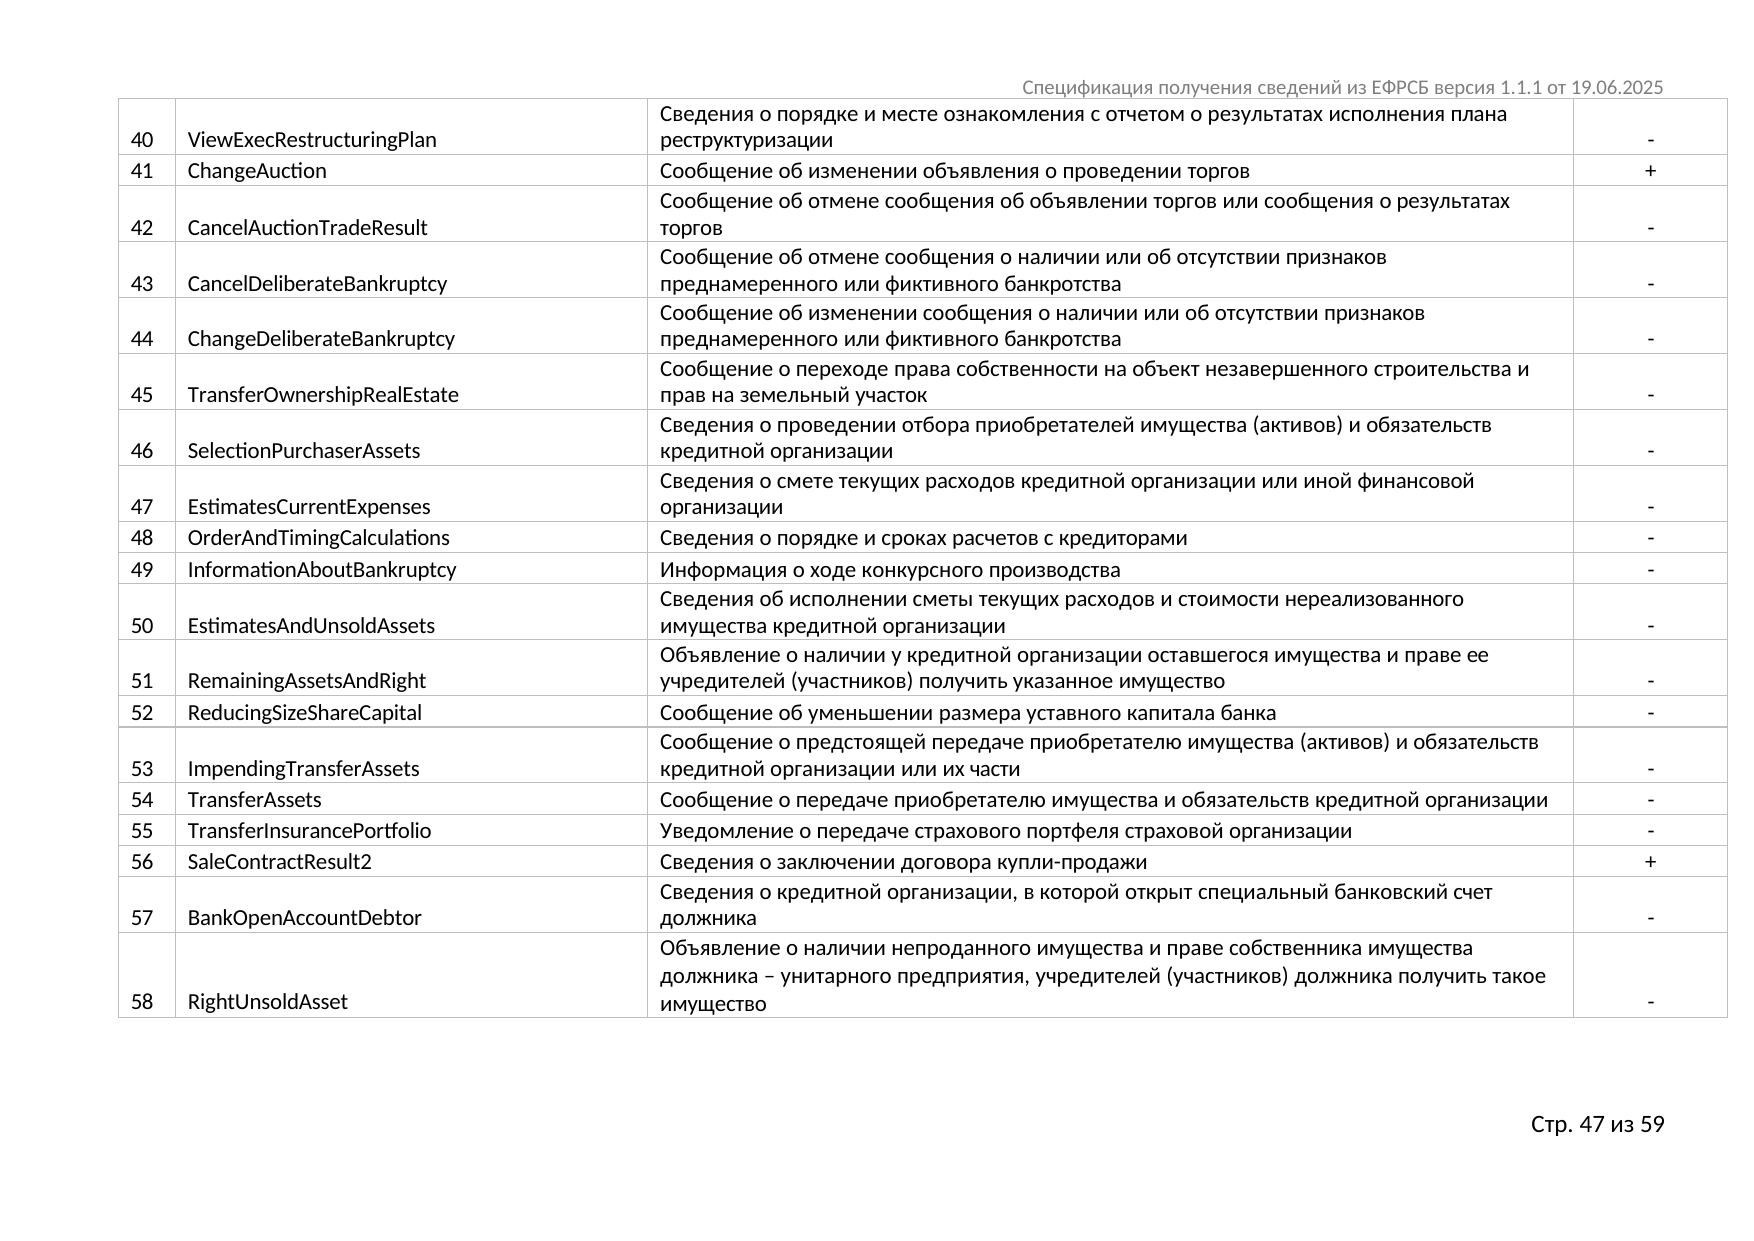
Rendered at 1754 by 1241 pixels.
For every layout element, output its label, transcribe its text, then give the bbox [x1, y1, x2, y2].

table_cell Сообщение об изменении объявления о проведении торгов [648, 155, 1573, 185]
table_cell 42 [119, 186, 175, 241]
table_cell - [1574, 522, 1727, 552]
table_cell Информация о ходе конкурсного производства [648, 553, 1573, 583]
table_cell - [1574, 354, 1727, 409]
table_cell Сведения об исполнении сметы текущих расходов и стоимости нереализованного имущества кредитной организации [648, 584, 1573, 639]
table_cell Объявление о наличии непроданного имущества и праве собственника имущества должника – унитарного предприятия, учредителей (участников) должника получить такое имущество [648, 933, 1573, 1017]
table_cell 48 [119, 522, 175, 552]
table_cell - [1574, 783, 1727, 813]
table_cell SaleContractResult2 [176, 846, 647, 876]
table_cell 53 [119, 728, 175, 782]
table_cell ReducingSizeShareCapital [176, 696, 647, 726]
table_cell ChangeDeliberateBankruptcy [176, 298, 647, 353]
table_cell - [1574, 242, 1727, 297]
table_cell - [1574, 186, 1727, 241]
table_cell + [1574, 155, 1727, 185]
table_cell Сообщение об отмене сообщения о наличии или об отсутствии признаков преднамеренного или фиктивного банкротства [648, 242, 1573, 297]
table_cell 51 [119, 640, 175, 695]
table_cell - [1574, 410, 1727, 465]
table_cell - [1574, 696, 1727, 726]
table_cell - [1574, 466, 1727, 521]
table_cell EstimatesCurrentExpenses [176, 466, 647, 521]
table_cell 52 [119, 696, 175, 726]
table_cell TransferOwnershipRealEstate [176, 354, 647, 409]
table_cell 58 [119, 933, 175, 1017]
table_cell Объявление о наличии у кредитной организации оставшегося имущества и праве ее учредителей (участников) получить указанное имущество [648, 640, 1573, 695]
table_cell 54 [119, 783, 175, 813]
table_cell TransferInsurancePortfolio [176, 815, 647, 845]
table_cell Сообщение о предстоящей передаче приобретателю имущества (активов) и обязательств кредитной организации или их части [648, 728, 1573, 782]
table_cell Сообщение об изменении сообщения о наличии или об отсутствии признаков преднамеренного или фиктивного банкротства [648, 298, 1573, 353]
table_cell 45 [119, 354, 175, 409]
table_cell - [1574, 933, 1727, 1017]
table_cell 46 [119, 410, 175, 465]
table_cell EstimatesAndUnsoldAssets [176, 584, 647, 639]
table_cell Сообщение о переходе права собственности на объект незавершенного строительства и прав на земельный участок [648, 354, 1573, 409]
table_cell 56 [119, 846, 175, 876]
table_cell 41 [119, 155, 175, 185]
table_cell ChangeAuction [176, 155, 647, 185]
table_cell 40 [119, 99, 175, 154]
table_cell 47 [119, 466, 175, 521]
table_cell SelectionPurchaserAssets [176, 410, 647, 465]
table_cell ImpendingTransferAssets [176, 728, 647, 782]
table_cell - [1574, 815, 1727, 845]
table_cell 49 [119, 553, 175, 583]
table_cell - [1574, 640, 1727, 695]
table_cell OrderAndTimingCalculations [176, 522, 647, 552]
table_cell CancelDeliberateBankruptcy [176, 242, 647, 297]
table_cell 57 [119, 877, 175, 932]
table_cell - [1574, 298, 1727, 353]
table_cell RemainingAssetsAndRight [176, 640, 647, 695]
table_cell Сведения о проведении отбора приобретателей имущества (активов) и обязательств кредитной организации [648, 410, 1573, 465]
table_cell Сообщение о передаче приобретателю имущества и обязательств кредитной организации [648, 783, 1573, 813]
table_cell Сообщение об отмене сообщения об объявлении торгов или сообщения о результатах торгов [648, 186, 1573, 241]
table_cell TransferAssets [176, 783, 647, 813]
table_cell RightUnsoldAsset [176, 933, 647, 1017]
table_cell 50 [119, 584, 175, 639]
table_cell - [1574, 553, 1727, 583]
table_cell - [1574, 584, 1727, 639]
table_cell Сведения о заключении договора купли-продажи [648, 846, 1573, 876]
table_cell - [1574, 877, 1727, 932]
table_cell InformationAboutBankruptcy [176, 553, 647, 583]
table_cell Сведения о кредитной организации, в которой открыт специальный банковский счет должника [648, 877, 1573, 932]
table_cell CancelAuctionTradeResult [176, 186, 647, 241]
table_cell ViewExecRestructuringPlan [176, 99, 647, 154]
table_cell - [1574, 99, 1727, 154]
table_cell 43 [119, 242, 175, 297]
table_cell Сведения о смете текущих расходов кредитной организации или иной финансовой организации [648, 466, 1573, 521]
table_cell Сведения о порядке и месте ознакомления с отчетом о результатах исполнения плана реструктуризации [648, 99, 1573, 154]
table_cell + [1574, 846, 1727, 876]
table_cell 55 [119, 815, 175, 845]
table_cell Сообщение об уменьшении размера уставного капитала банка [648, 696, 1573, 726]
table_cell Сведения о порядке и сроках расчетов с кредиторами [648, 522, 1573, 552]
table_cell Уведомление о передаче страхового портфеля страховой организации [648, 815, 1573, 845]
table_cell BankOpenAccountDebtor [176, 877, 647, 932]
table_cell - [1574, 728, 1727, 782]
table_cell 44 [119, 298, 175, 353]
